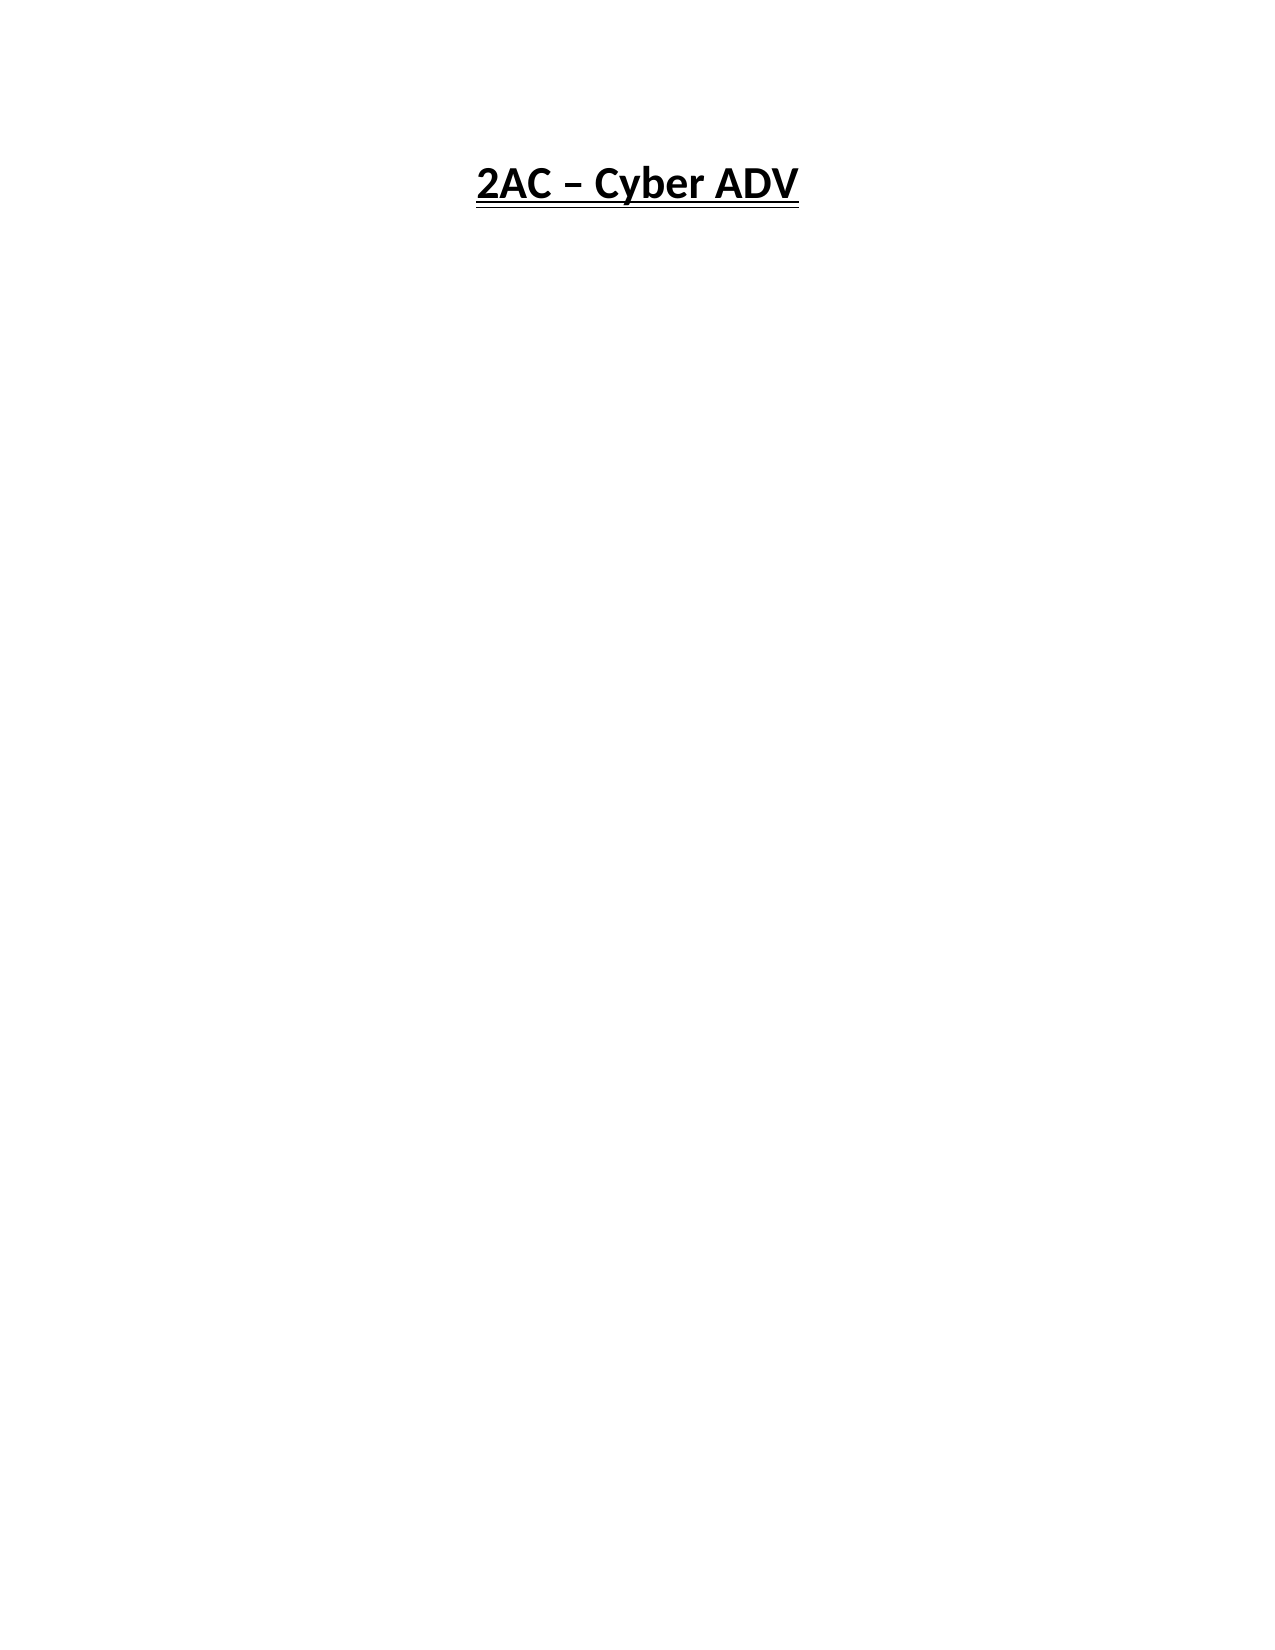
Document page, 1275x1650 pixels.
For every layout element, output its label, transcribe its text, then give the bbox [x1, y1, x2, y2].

text 2AC – Cyber ADV [150, 154, 1125, 210]
